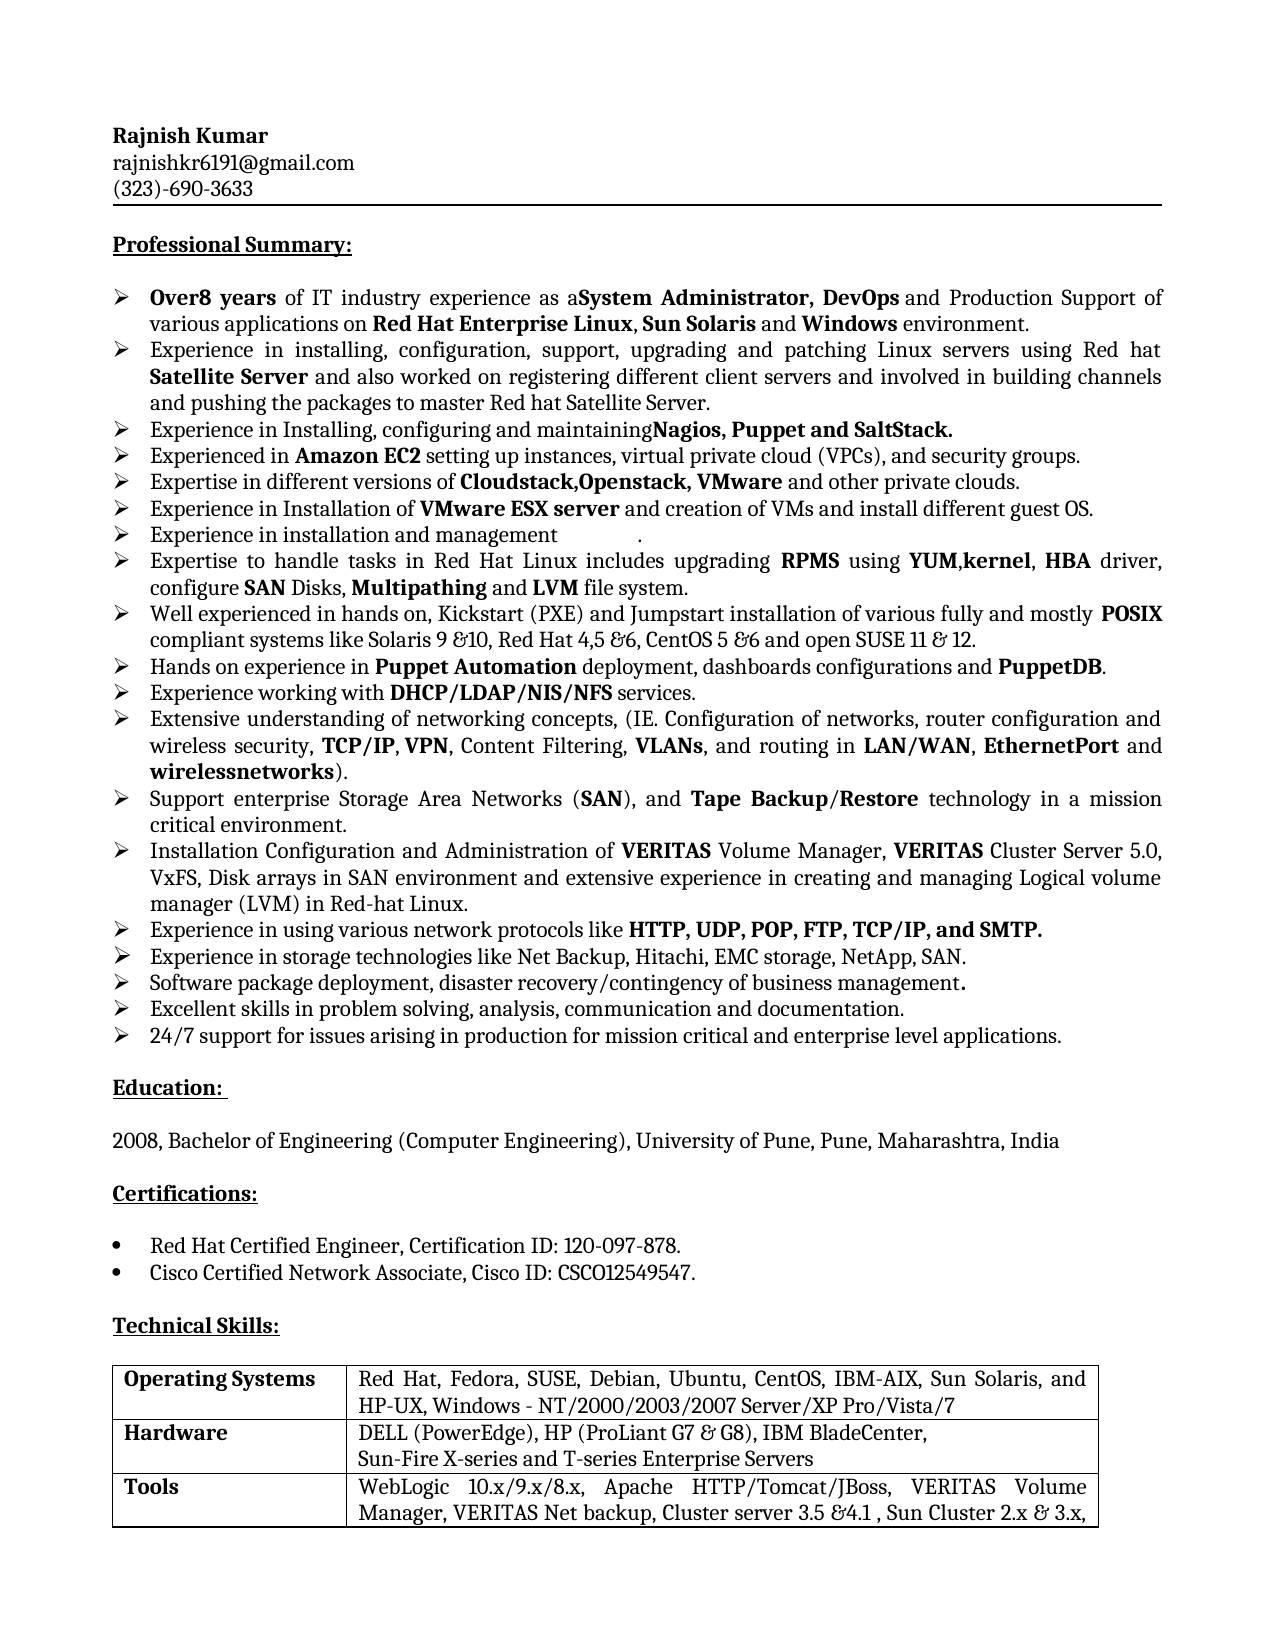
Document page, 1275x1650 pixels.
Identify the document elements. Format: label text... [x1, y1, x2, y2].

list Support enterprise Storage Area Networks (SAN), and Tape Backup/Restore technology in a mission critical environment. [112, 785, 1162, 838]
list Cisco Certified Network Associate, Cisco ID: CSCO12549547. [112, 1260, 1162, 1286]
text 2008, Bachelor of Engineering (Computer Engineering), University of Pune, Pune, Maharashtra, India [112, 1128, 1162, 1154]
text Education: [112, 1075, 1162, 1102]
list Software package deployment, disaster recovery/contingency of business management. [112, 970, 1162, 996]
list Red Hat Certified Engineer, Certification ID: 120-097-878. [112, 1233, 1162, 1260]
list Well experienced in hands on, Kickstart (PXE) and Jumpstart installation of various fully and mostly POSIX compliant systems like Solaris 9 &10, Red Hat 4,5 &6, CentOS 5 &6 and open SUSE 11 & 12. [112, 601, 1162, 653]
list Expertise to handle tasks in Red Hat Linux includes upgrading RPMS using YUM,kernel, HBA driver, configure SAN Disks, Multipathing and LVM file system. [112, 548, 1162, 601]
text Rajnish Kumar [112, 123, 1162, 150]
text rajnishkr6191@gmail.com [112, 150, 1162, 176]
text Professional Summary: [112, 232, 1162, 258]
table_header Red Hat, Fedora, SUSE, Debian, Ubuntu, CentOS, IBM-AIX, Sun Solaris, and HP-UX, Windows - NT/2000/2003/2007 Server/XP Pro/Vista/7 [347, 1366, 1098, 1419]
table_cell DELL (PowerEdge), HP (ProLiant G7 & G8), IBM BladeCenter, Sun-Fire X-series and T-series Enterprise Servers [347, 1420, 1098, 1473]
text Technical Skills: [112, 1312, 1162, 1339]
text Certifications: [112, 1181, 1162, 1207]
list Installation Configuration and Administration of VERITAS Volume Manager, VERITAS Cluster Server 5.0, VxFS, Disk arrays in SAN environment and extensive experience in creating and managing Logical volume manager (LVM) in Red-hat Linux. [112, 838, 1162, 917]
list Experience working with DHCP/LDAP/NIS/NFS services. [112, 680, 1162, 706]
table_header Operating Systems [113, 1366, 346, 1419]
table_cell Hardware [113, 1420, 346, 1473]
list Extensive understanding of networking concepts, (IE. Configuration of networks, router configuration and wireless security, TCP/IP, VPN, Content Filtering, VLANs, and routing in LAN/WAN, EthernetPort and wirelessnetworks). [112, 706, 1162, 785]
list Excellent skills in problem solving, analysis, communication and documentation. [112, 996, 1162, 1022]
list Hands on experience in Puppet Automation deployment, dashboards configurations and PuppetDB. [112, 653, 1162, 680]
list Over8 years of IT industry experience as aSystem Administrator, DevOps and Production Support of various applications on Red Hat Enterprise Linux, Sun Solaris and Windows environment. [112, 284, 1162, 337]
list Expertise in different versions of Cloudstack,Openstack, VMware and other private clouds. [112, 469, 1162, 495]
text (323)-690-3633 [112, 176, 1162, 206]
list Experience in using various network protocols like HTTP, UDP, POP, FTP, TCP/IP, and SMTP. [112, 917, 1162, 943]
list Experience in installation and management . [112, 522, 1162, 548]
list Experience in Installation of VMware ESX server and creation of VMs and install different guest OS. [112, 495, 1162, 522]
list 24/7 support for issues arising in production for mission critical and enterprise level applications. [112, 1022, 1162, 1049]
list Experienced in Amazon EC2 setting up instances, virtual private cloud (VPCs), and security groups. [112, 443, 1162, 469]
list Experience in storage technologies like Net Backup, Hitachi, EMC storage, NetApp, SAN. [112, 943, 1162, 970]
list Experience in installing, configuration, support, upgrading and patching Linux servers using Red hat Satellite Server and also worked on registering different client servers and involved in building channels and pushing the packages to master Red hat Satellite Server. [112, 337, 1162, 416]
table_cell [347, 1474, 1098, 1526]
table_cell Tools [113, 1474, 346, 1526]
list Experience in Installing, configuring and maintainingNagios, Puppet and SaltStack. [112, 416, 1162, 443]
